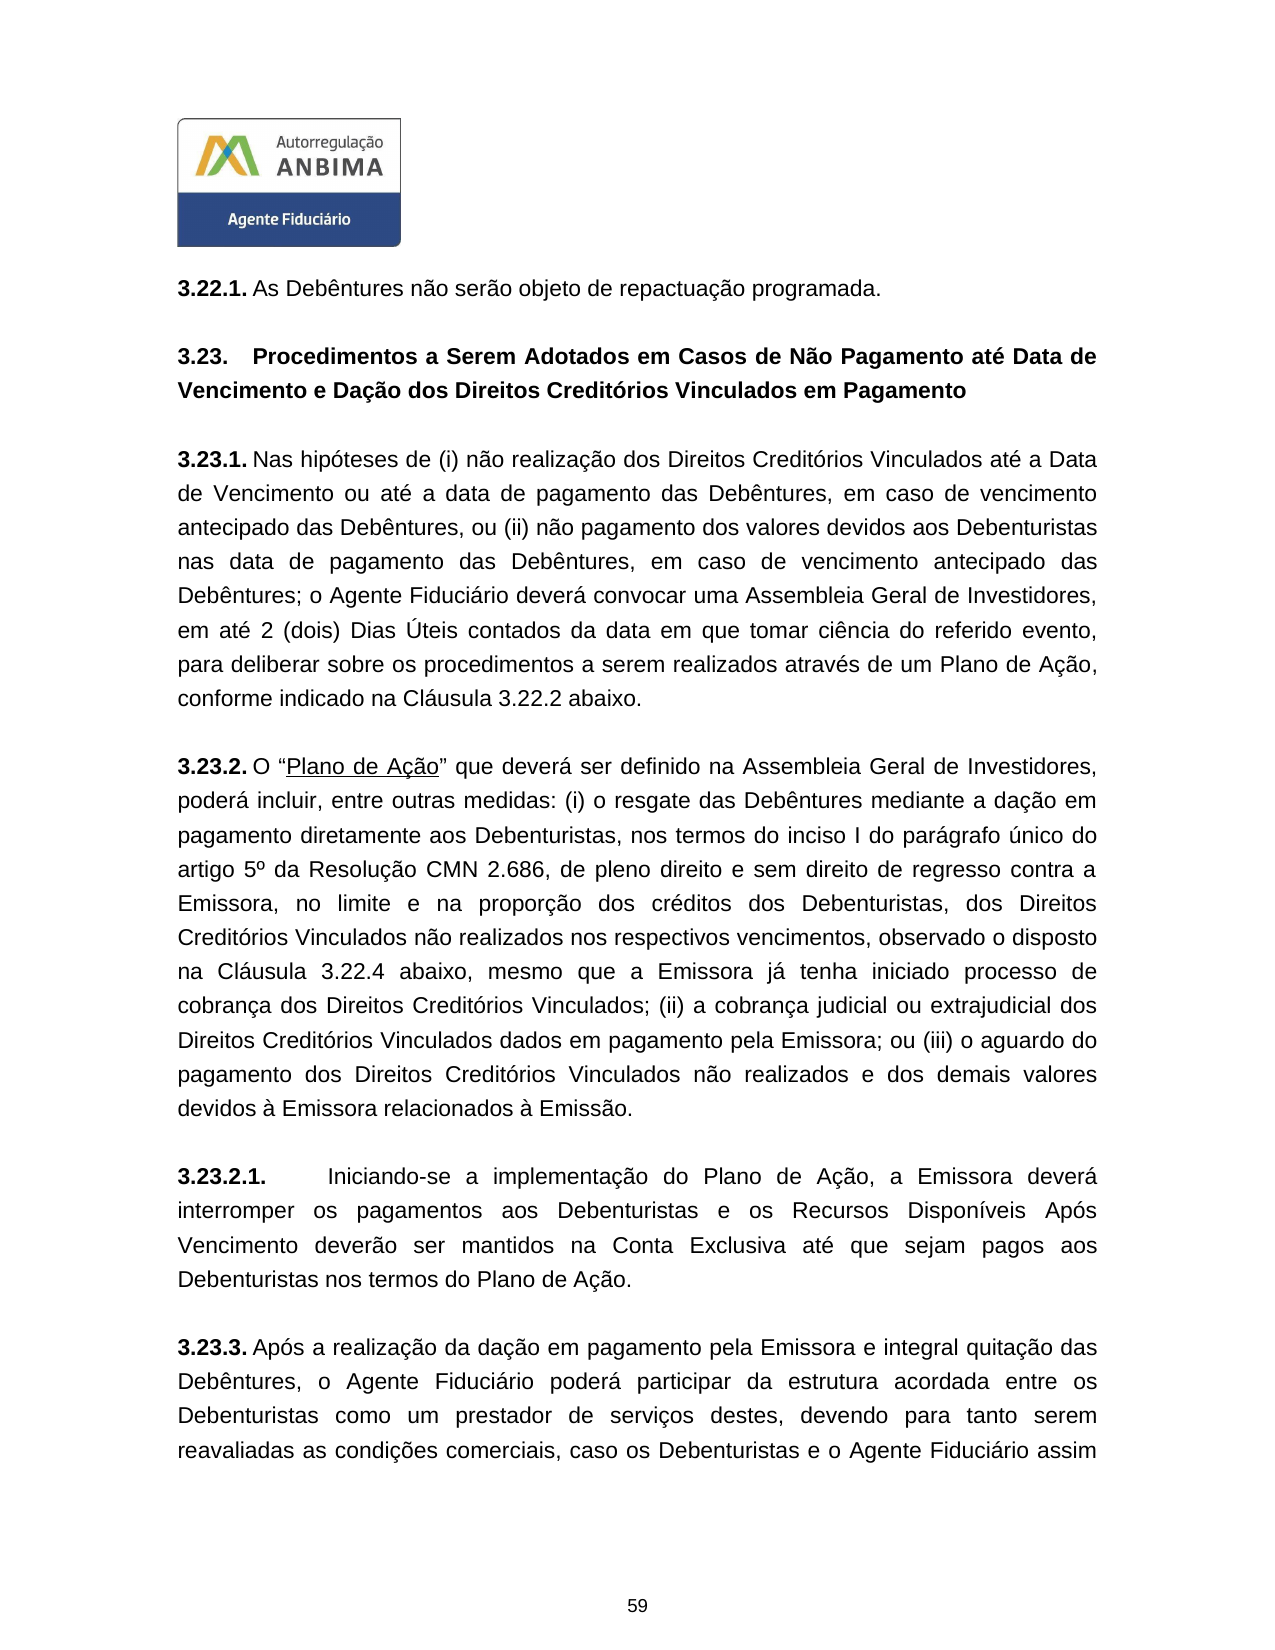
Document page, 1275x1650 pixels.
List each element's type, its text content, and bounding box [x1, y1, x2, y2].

list Iniciando-se a implementação do Plano de Ação, a Emissora deverá interromper os pagamentos aos Debenturistas e os Recursos Disponíveis Após Vencimento deverão ser mantidos na Conta Exclusiva até que sejam pagos aos Debenturistas nos termos do Plano de Ação. [177, 1163, 1098, 1292]
list O “Plano de Ação” que deverá ser definido na Assembleia Geral de Investidores, poderá incluir, entre outras medidas: (i) o resgate das Debêntures mediante a dação em pagamento diretamente aos Debenturistas, nos termos do inciso I do parágrafo único do artigo 5º da Resolução CMN 2.686, de pleno direito e sem direito de regresso contra a Emissora, no limite e na proporção dos créditos dos Debenturistas, dos Direitos Creditórios Vinculados não realizados nos respectivos vencimentos, observado o disposto na Cláusula 3.22.4 abaixo, mesmo que a Emissora já tenha iniciado processo de cobrança dos Direitos Creditórios Vinculados; (ii) a cobrança judicial ou extrajudicial dos Direitos Creditórios Vinculados dados em pagamento pela Emissora; ou (iii) o aguardo do pagamento dos Direitos Creditórios Vinculados não realizados e dos demais valores devidos à Emissora relacionados à Emissão. [177, 753, 1098, 1121]
picture [177, 118, 401, 247]
list Procedimentos a Serem Adotados em Casos de Não Pagamento até Data de Vencimento e Dação dos Direitos Creditórios Vinculados em Pagamento [177, 343, 1098, 404]
list As Debêntures não serão objeto de repactuação programada. [177, 275, 1098, 301]
list Nas hipóteses de (i) não realização dos Direitos Creditórios Vinculados até a Data de Vencimento ou até a data de pagamento das Debêntures, em caso de vencimento antecipado das Debêntures, ou (ii) não pagamento dos valores devidos aos Debenturistas nas data de pagamento das Debêntures, em caso de vencimento antecipado das Debêntures; o Agente Fiduciário deverá convocar uma Assembleia Geral de Investidores, em até 2 (dois) Dias Úteis contados da data em que tomar ciência do referido evento, para deliberar sobre os procedimentos a serem realizados através de um Plano de Ação, conforme indicado na Cláusula 3.22.2 abaixo. [177, 446, 1098, 711]
